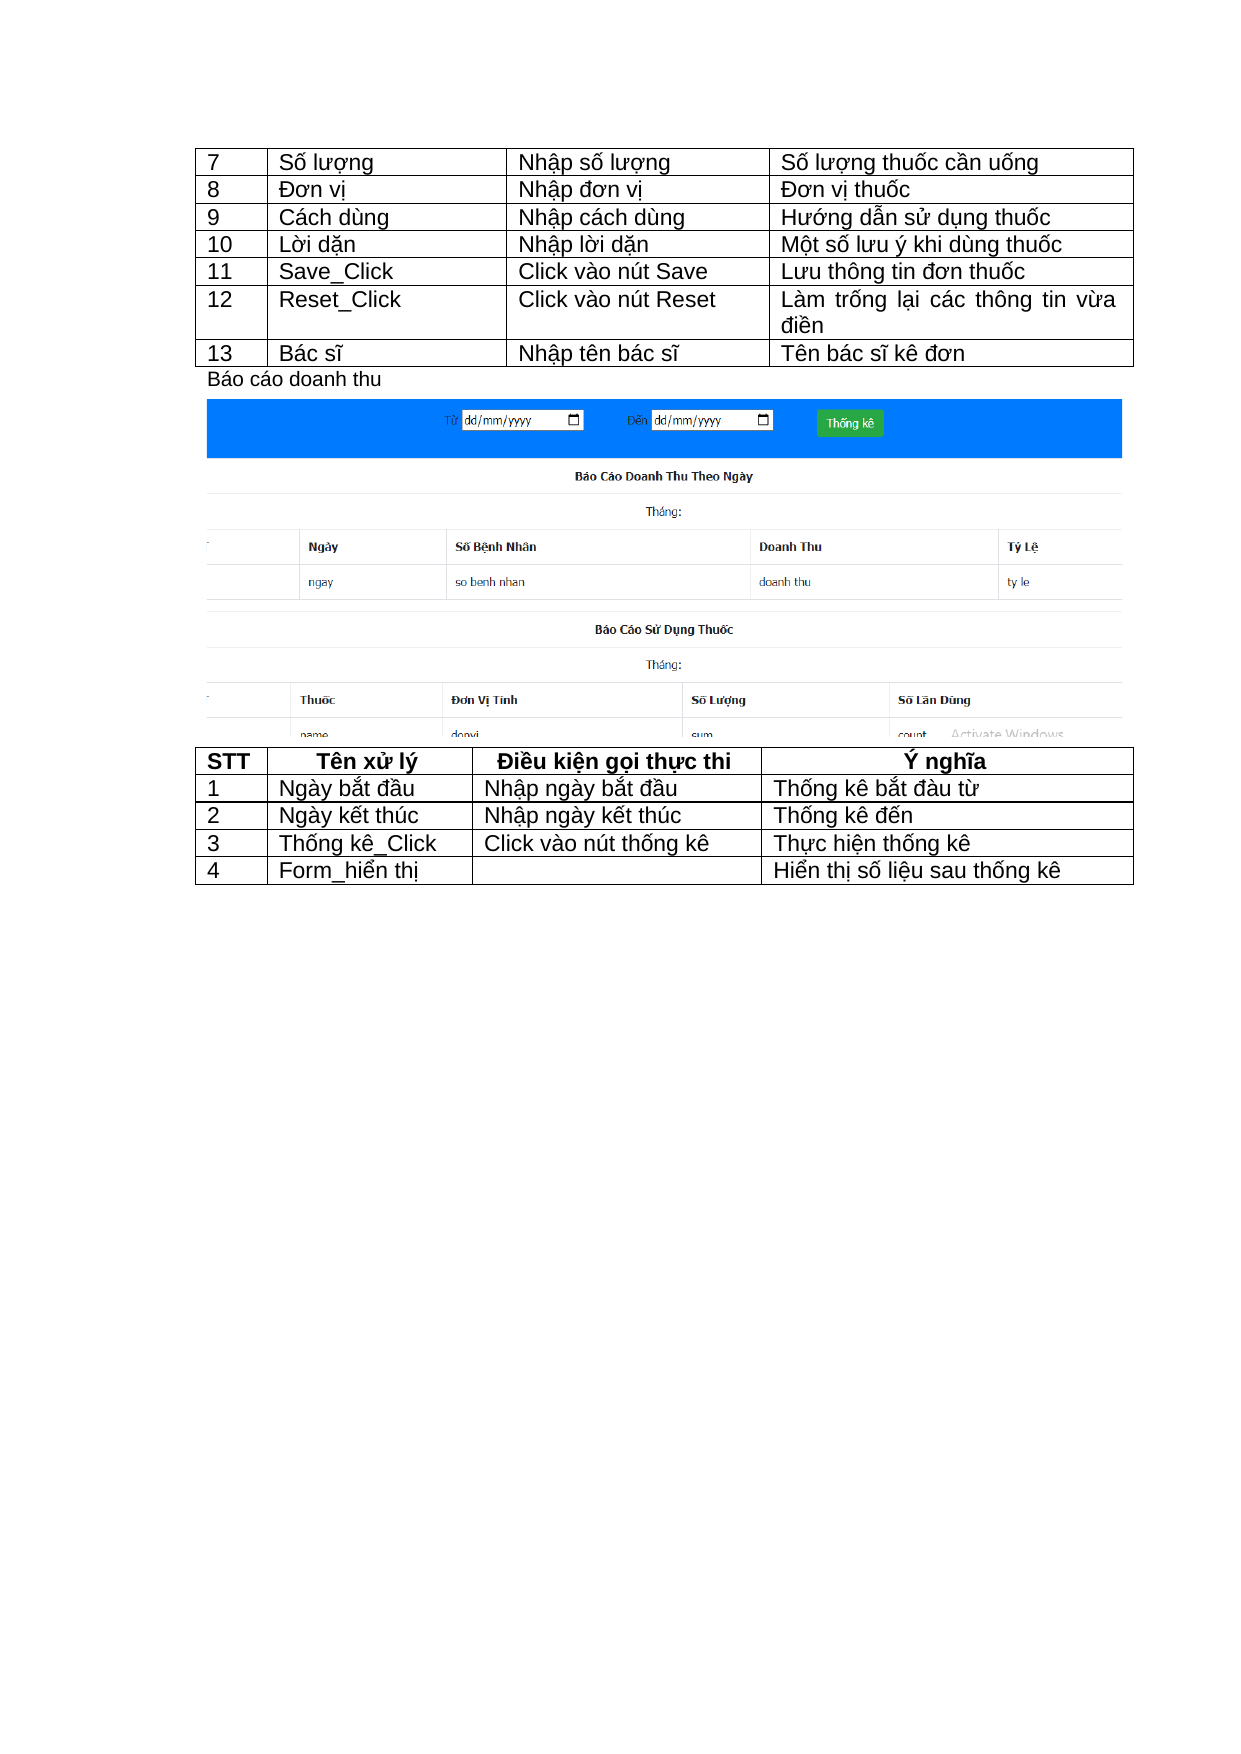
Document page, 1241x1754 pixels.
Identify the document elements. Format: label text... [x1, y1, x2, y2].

table_cell Nhập ngày kết thúc [473, 803, 761, 829]
table_cell Save_Click [268, 258, 506, 285]
table_cell Hướng dẫn sử dụng thuốc [770, 204, 1133, 230]
table_cell Lưu thông tin đơn thuốc [770, 258, 1133, 285]
table_header STT [196, 748, 267, 774]
table_cell 2 [196, 803, 267, 829]
table_cell Làm trống lại các thông tin vừa điền [770, 286, 1133, 338]
text Báo cáo doanh thu [207, 367, 1116, 391]
table_cell Nhập đơn vị [507, 176, 769, 202]
table_cell Cách dùng [268, 204, 506, 230]
table_cell Nhập số lượng [507, 149, 769, 175]
table_cell 9 [196, 204, 267, 230]
table_cell Click vào nút Reset [507, 286, 769, 338]
table_cell Reset_Click [268, 286, 506, 338]
table_cell 4 [196, 857, 267, 883]
table_cell Đơn vị thuốc [770, 176, 1133, 202]
table_cell Thống kê bắt đàu từ [762, 775, 1133, 801]
table_cell Nhập tên bác sĩ [507, 340, 769, 366]
table_cell Click vào nút thống kê [473, 830, 761, 856]
table_cell Tên bác sĩ kê đơn [770, 340, 1133, 366]
table_cell Thống kê đến [762, 803, 1133, 829]
table_cell Ngày kết thúc [268, 803, 472, 829]
table_cell Đơn vị [268, 176, 506, 202]
table_header Điều kiện gọi thực thi [473, 748, 761, 774]
table_cell Nhập lời dặn [507, 231, 769, 257]
table_cell 11 [196, 258, 267, 285]
table_cell Form_hiển thị [268, 857, 472, 883]
table_cell Click vào nút Save [507, 258, 769, 285]
table_cell Lời dặn [268, 231, 506, 257]
table_cell Ngày bắt đầu [268, 775, 472, 801]
table_cell Thống kê_Click [268, 830, 472, 856]
table_cell 1 [196, 775, 267, 801]
table_cell 13 [196, 340, 267, 366]
table_cell Nhập cách dùng [507, 204, 769, 230]
table_cell 8 [196, 176, 267, 202]
table_cell 7 [196, 149, 267, 175]
table_cell 12 [196, 286, 267, 338]
table_cell Số lượng [268, 149, 506, 175]
table_cell Số lượng thuốc cần uống [770, 149, 1133, 175]
table_cell Hiển thị số liệu sau thống kê [762, 857, 1133, 883]
table_header Tên xử lý [268, 748, 472, 774]
table_cell 10 [196, 231, 267, 257]
table_header Ý nghĩa [762, 748, 1133, 774]
table_cell [473, 857, 761, 883]
table_cell 3 [196, 830, 267, 856]
table_cell Một số lưu ý khi dùng thuốc [770, 231, 1133, 257]
table_cell Nhập ngày bắt đầu [473, 775, 761, 801]
table_cell Bác sĩ [268, 340, 506, 366]
table_cell Thực hiện thống kê [762, 830, 1133, 856]
